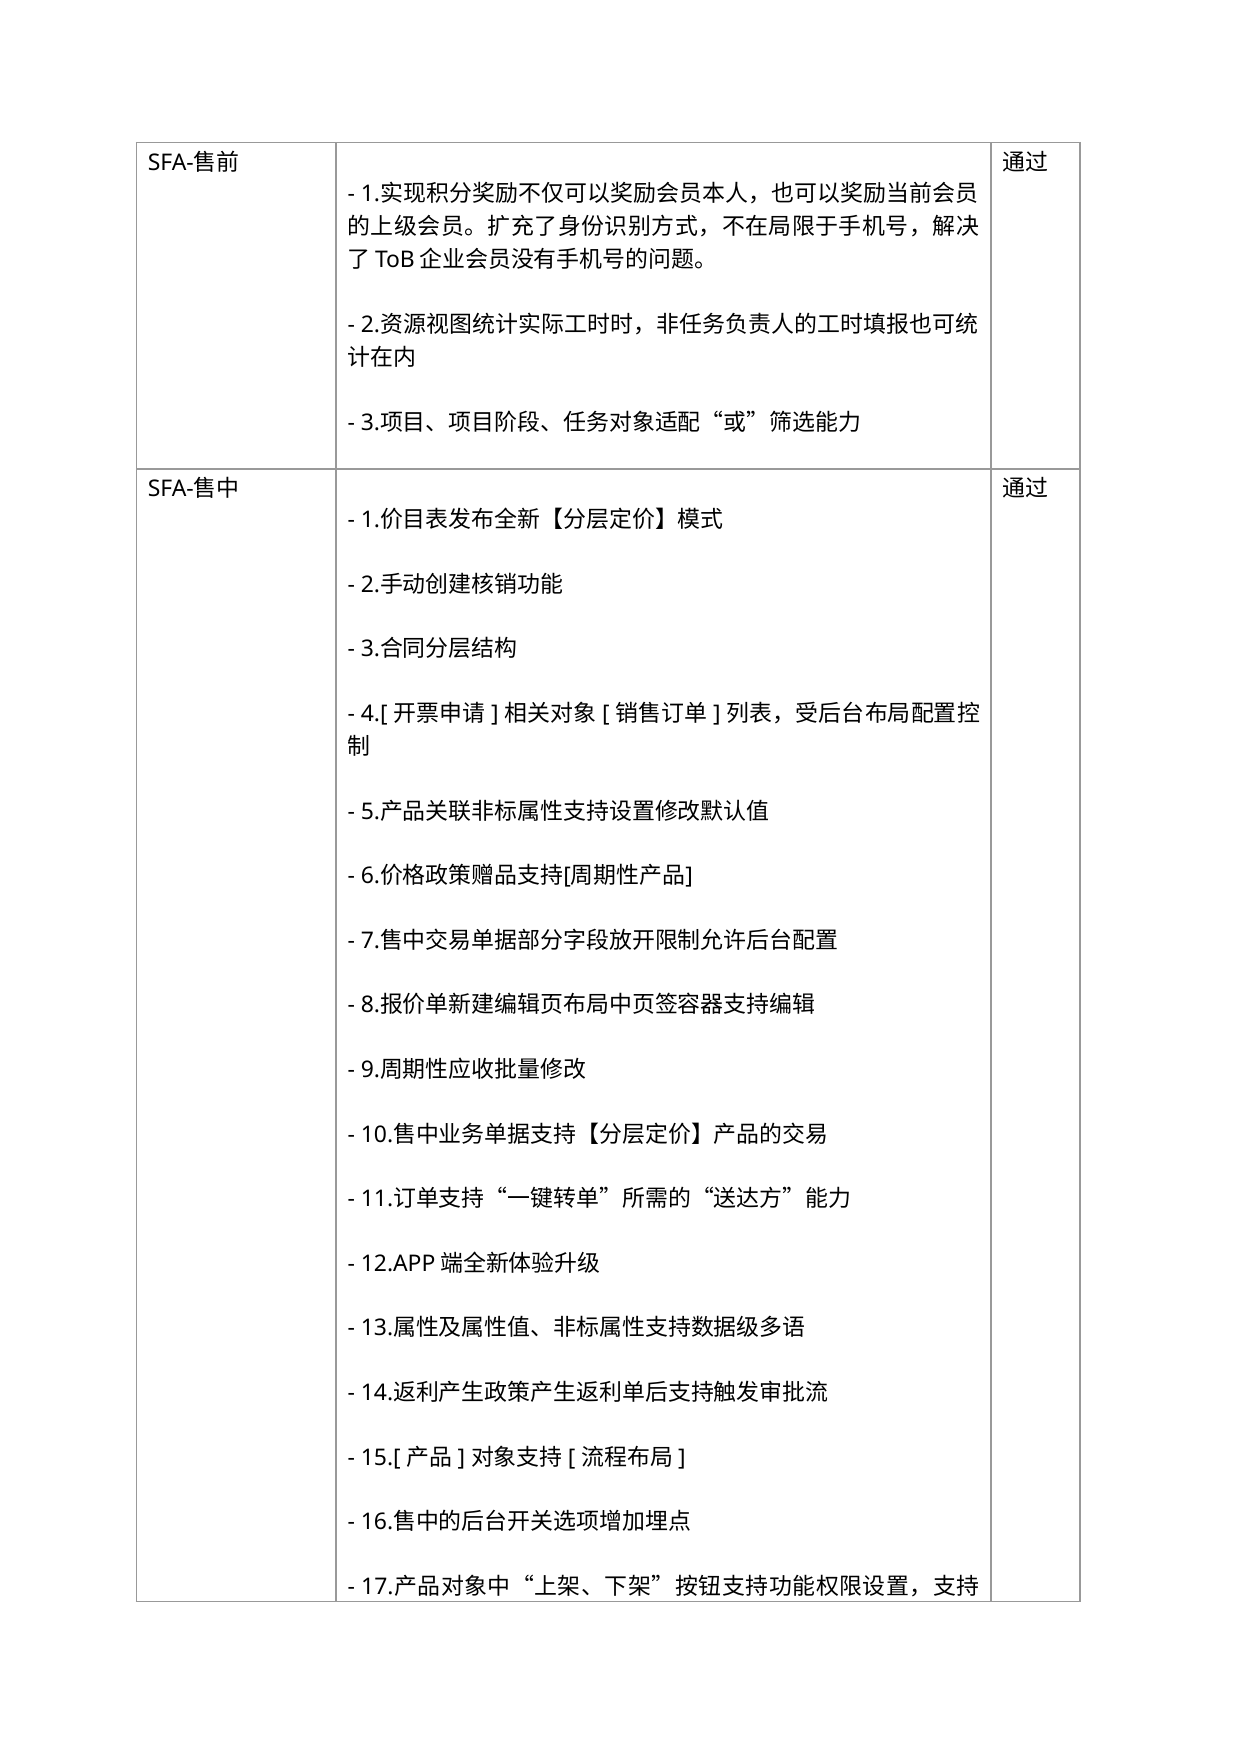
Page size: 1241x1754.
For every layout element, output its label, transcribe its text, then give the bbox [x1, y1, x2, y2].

table_cell 通过 [992, 470, 1079, 1601]
table_cell SFA-售中 [137, 470, 335, 1601]
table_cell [337, 470, 990, 1601]
table_cell SFA-售前 [137, 143, 335, 468]
table_cell 通过 [992, 143, 1079, 468]
table_cell - 1.实现积分奖励不仅可以奖励会员本人，也可以奖励当前会员的上级会员。扩充了身份识别方式，不在局限于手机号，解决了ToB企业会员没有手机号的问题。 - 2.资源视图统计实际工时时，非任务负责人的工时填报也可统计在内 - 3.项目、项目阶段、任务对象适配“或”筛选能力 [337, 143, 990, 468]
